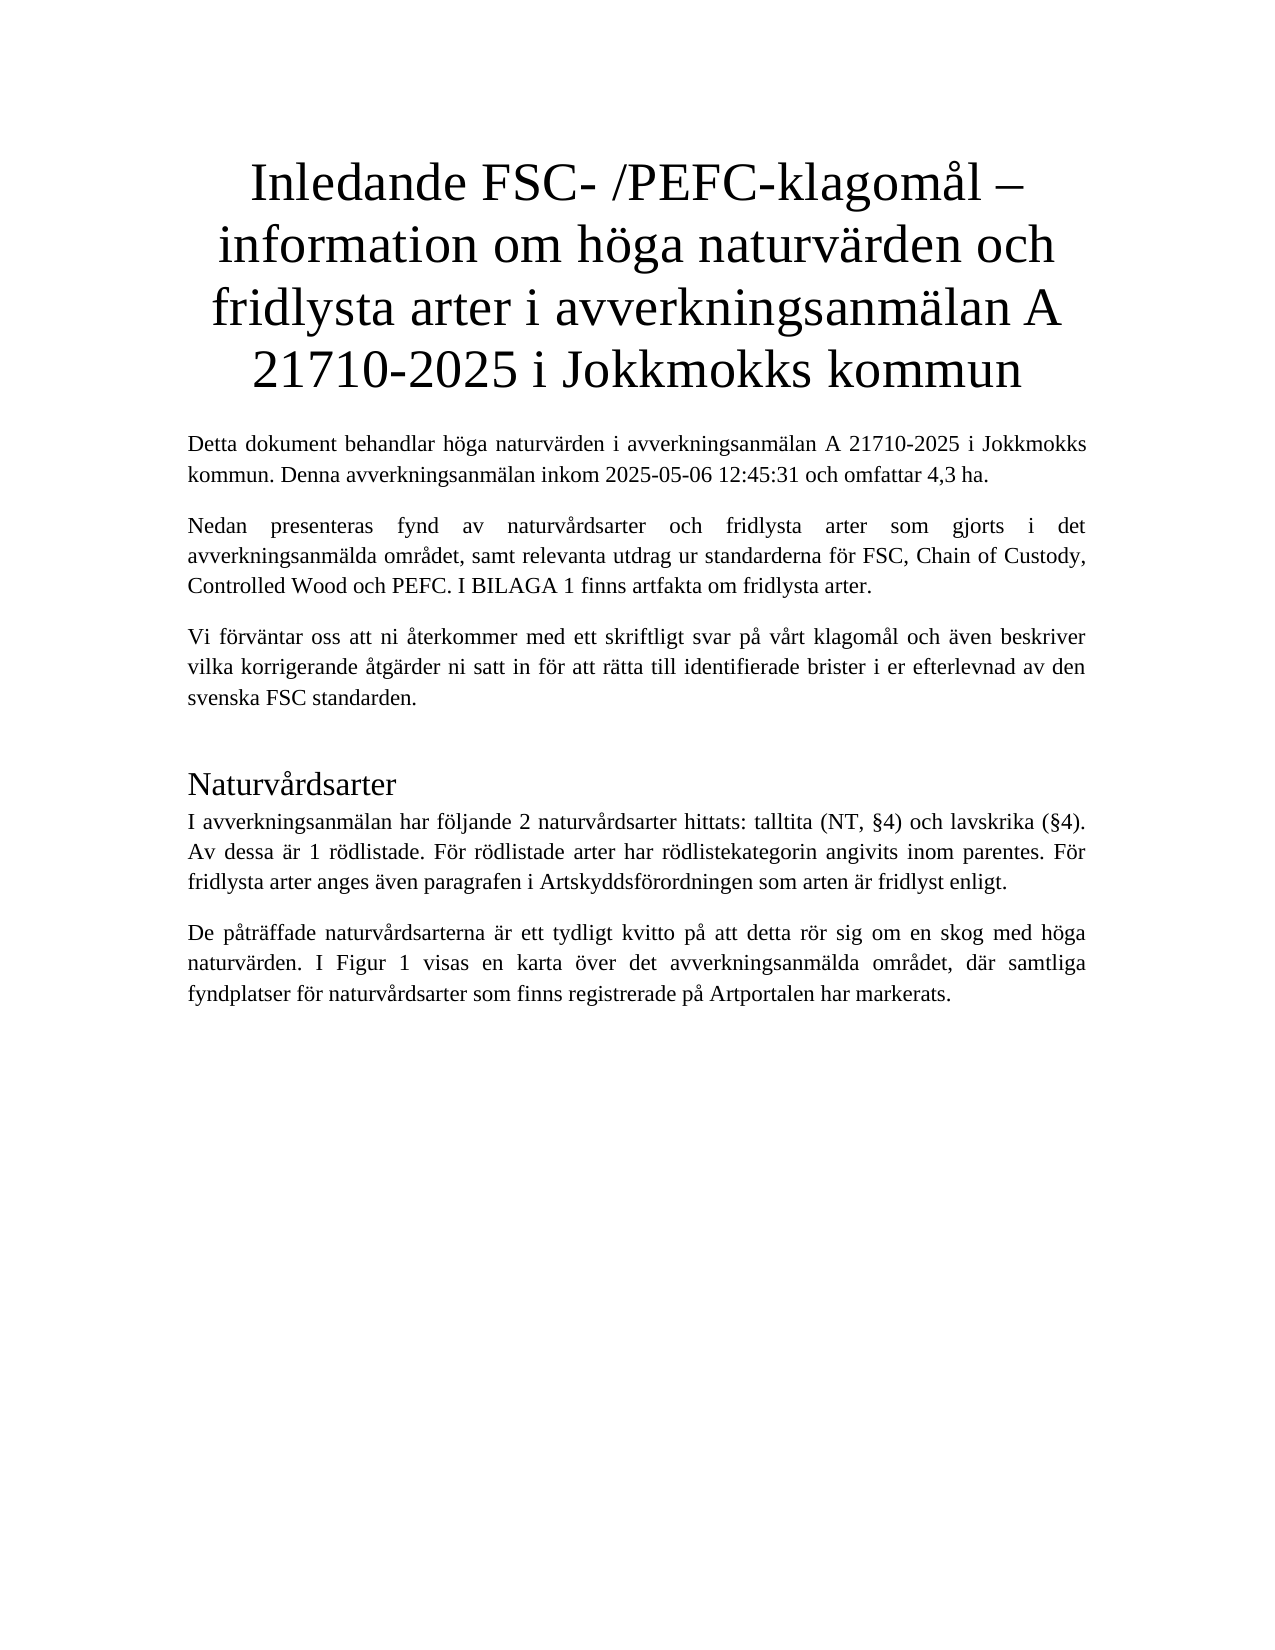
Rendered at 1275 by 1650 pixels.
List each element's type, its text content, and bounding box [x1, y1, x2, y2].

title Inledande FSC- /PEFC-klagomål – information om höga naturvärden och fridlysta arter i avverkningsanmälan A 21710-2025 i Jokkmokks kommun [187, 150, 1087, 399]
text I avverkningsanmälan har följande 2 naturvårdsarter hittats: talltita (NT, §4) och lavskrika (§4). Av dessa är 1 rödlistade. För rödlistade arter har rödlistekategorin angivits inom parentes. För fridlysta arter anges även paragrafen i Artskyddsförordningen som arten är fridlyst enligt. [187, 808, 1087, 894]
text Nedan presenteras fynd av naturvårdsarter och fridlysta arter som gjorts i det avverkningsanmälda området, samt relevanta utdrag ur standarderna för FSC, Chain of Custody, Controlled Wood och PEFC. I BILAGA 1 finns artfakta om fridlysta arter. [187, 512, 1087, 598]
text Vi förväntar oss att ni återkommer med ett skriftligt svar på vårt klagomål och även beskriver vilka korrigerande åtgärder ni satt in för att rätta till identifierade brister i er efterlevnad av den svenska FSC standarden. [187, 623, 1087, 710]
subtitle Naturvårdsarter [187, 764, 1087, 802]
text Detta dokument behandlar höga naturvärden i avverkningsanmälan A 21710-2025 i Jokkmokks kommun. Denna avverkningsanmälan inkom 2025-05-06 12:45:31 och omfattar 4,3 ha. [187, 430, 1087, 487]
text De påträffade naturvårdsarterna är ett tydligt kvitto på att detta rör sig om en skog med höga naturvärden. I Figur 1 visas en karta över det avverkningsanmälda området, där samtliga fyndplatser för naturvårdsarter som finns registrerade på Artportalen har markerats. [187, 919, 1087, 1006]
